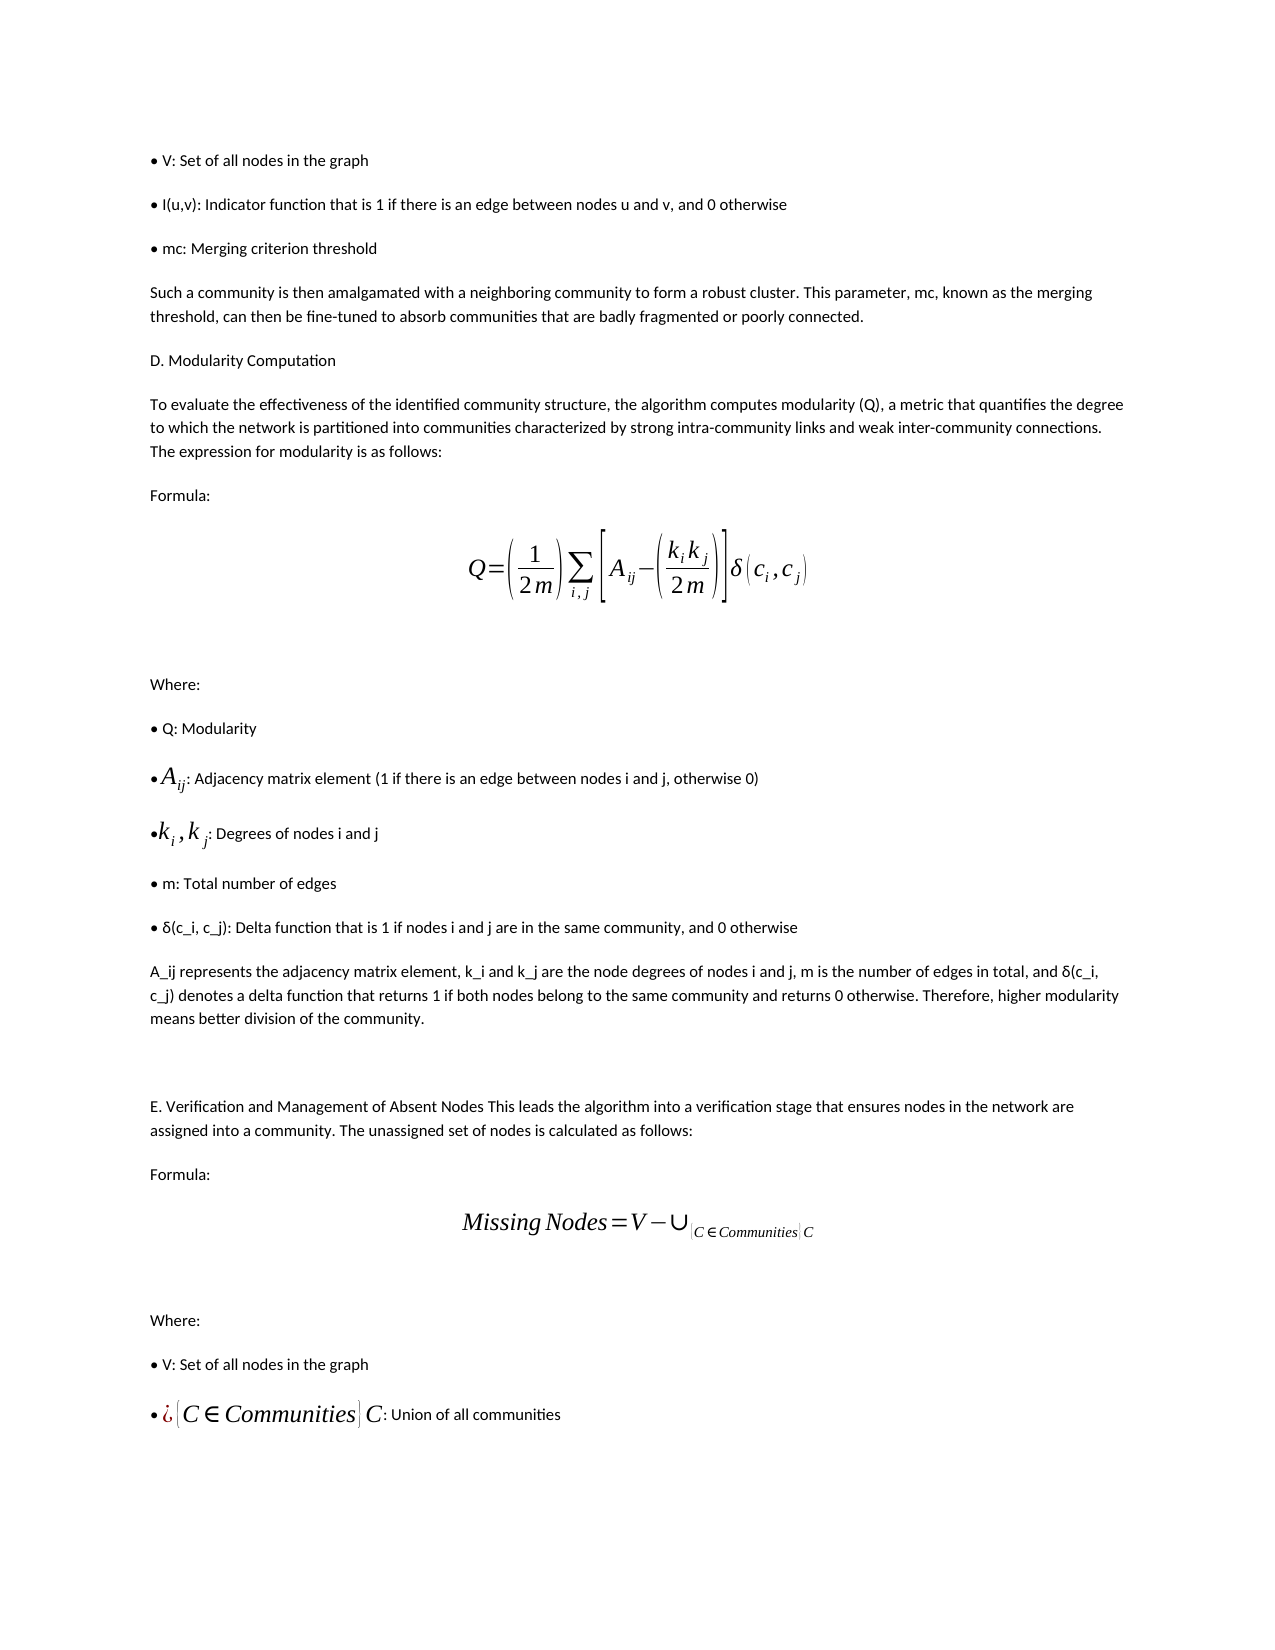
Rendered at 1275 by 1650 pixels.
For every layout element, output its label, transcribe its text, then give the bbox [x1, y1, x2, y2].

text E. Verification and Management of Absent Nodes This leads the algorithm into a verification stage that ensures nodes in the network are assigned into a community. The unassigned set of nodes is calculated as follows: [150, 1096, 1125, 1140]
text Where: [150, 674, 1125, 695]
text Such a community is then amalgamated with a neighboring community to form a robust cluster. This parameter, mc, known as the merging threshold, can then be fine-tuned to absorb communities that are badly fragmented or poorly connected. [150, 282, 1125, 326]
text • m: Total number of edges [150, 873, 1125, 893]
text • V: Set of all nodes in the graph [150, 1354, 1125, 1375]
text A_ij represents the adjacency matrix element, k_i and k_j are the node degrees of nodes i and j, m is the number of edges in total, and δ(c_i, c_j) denotes a delta function that returns 1 if both nodes belong to the same community and returns 0 otherwise. Therefore, higher modularity means better division of the community. [150, 961, 1125, 1028]
text To evaluate the effectiveness of the identified community structure, the algorithm computes modularity (Q), a metric that quantifies the degree to which the network is partitioned into communities characterized by strong intra-community links and weak inter-community connections. The expression for modularity is as follows: [150, 394, 1125, 461]
text Where: [150, 1310, 1125, 1331]
text • δ(c_i, c_j): Delta function that is 1 if nodes i and j are in the same community, and 0 otherwise [150, 917, 1125, 938]
text • V: Set of all nodes in the graph [150, 150, 1125, 170]
text •: Degrees of nodes i and j [150, 818, 1125, 849]
text D. Modularity Computation [150, 350, 1125, 370]
text • Q: Modularity [150, 718, 1125, 739]
text • : Union of all communities [150, 1399, 1125, 1462]
text Formula: [150, 1164, 1125, 1184]
text Formula: [150, 485, 1125, 505]
text • I(u,v): Indicator function that is 1 if there is an edge between nodes u and v, and 0 otherwise [150, 194, 1125, 214]
text •: Adjacency matrix element (1 if there is an edge between nodes i and j, otherwise 0) [150, 763, 1125, 794]
text • mc: Merging criterion threshold [150, 238, 1125, 259]
